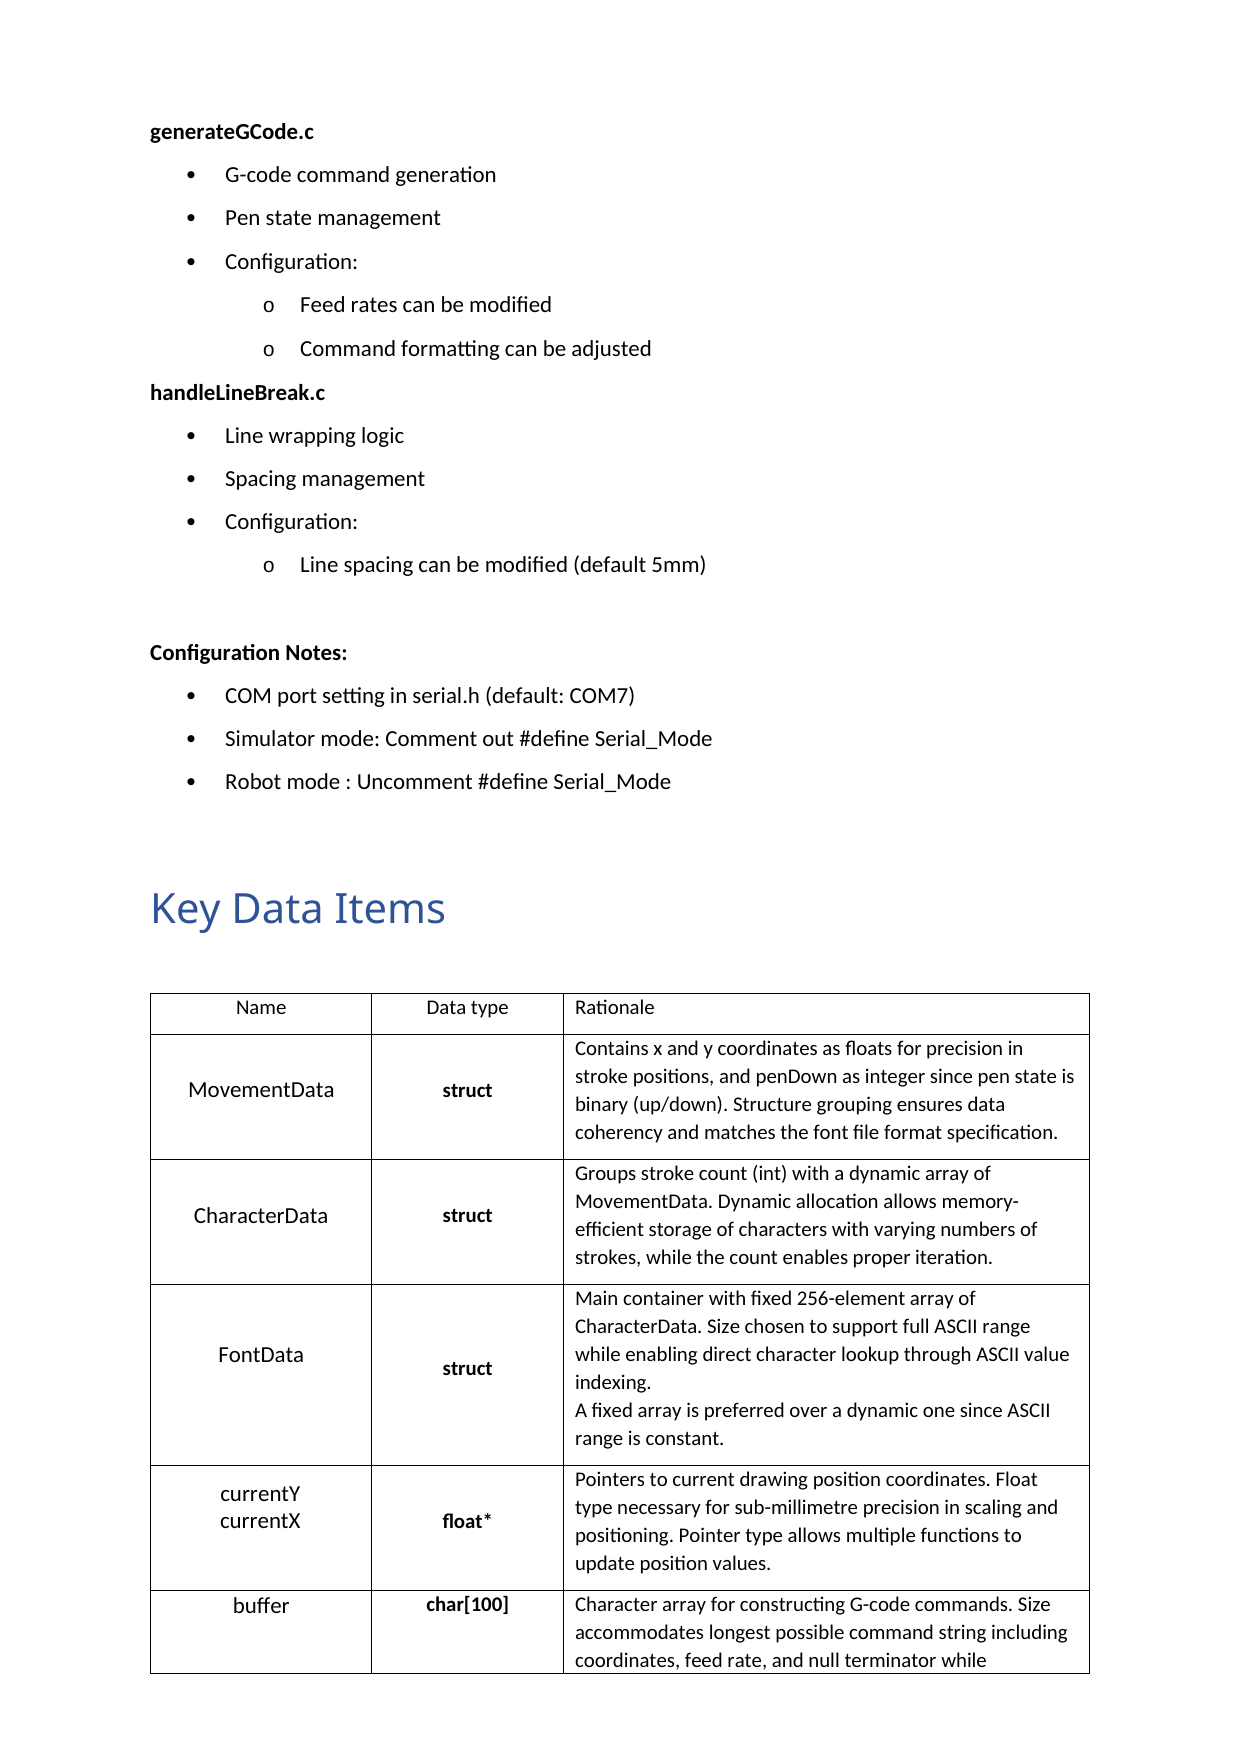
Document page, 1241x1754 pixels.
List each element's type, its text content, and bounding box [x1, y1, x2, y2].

table_header Rationale [564, 994, 1089, 1034]
table_cell buffer [151, 1591, 371, 1673]
table_cell [151, 1466, 371, 1590]
table_cell MovementData [151, 1035, 371, 1159]
list G-code command generation [187, 160, 1090, 188]
table_cell Pointers to current drawing position coordinates. Float type necessary for sub-millimetre precision in scaling and positioning. Pointer type allows multiple functions to update position values. [564, 1466, 1089, 1590]
table_cell char[100] [372, 1591, 563, 1673]
list Configuration: [187, 247, 1090, 275]
text generateGCode.c [150, 117, 1090, 145]
list Configuration: [187, 507, 1090, 535]
text Configuration Notes: [150, 638, 1090, 666]
table_cell CharacterData [151, 1160, 371, 1284]
subtitle Key Data Items [150, 879, 1090, 936]
list Pen state management [187, 203, 1090, 232]
table_cell struct [372, 1035, 563, 1159]
list Simulator mode: Comment out #define Serial_Mode [187, 724, 1090, 752]
list COM port setting in serial.h (default: COM7) [187, 681, 1090, 709]
list Feed rates can be modified [262, 290, 1090, 318]
table_cell struct [372, 1160, 563, 1284]
table_header Name [151, 994, 371, 1034]
table_cell Contains x and y coordinates as floats for precision in stroke positions, and penDown as integer since pen state is binary (up/down). Structure grouping ensures data coherency and matches the font file format specification. [564, 1035, 1089, 1159]
table_cell [151, 1285, 371, 1465]
table_header Data type [372, 994, 563, 1034]
table_cell Main container with fixed 256-element array of CharacterData. Size chosen to support full ASCII range while enabling direct character lookup through ASCII value indexing. A fixed array is preferred over a dynamic one since ASCII range is constant. [564, 1285, 1089, 1465]
list Robot mode : Uncomment #define Serial_Mode [187, 767, 1090, 795]
list Spacing management [187, 464, 1090, 492]
text handleLineBreak.c [150, 378, 1090, 406]
list Line spacing can be modified (default 5mm) [262, 551, 1090, 579]
table_cell float* [372, 1466, 563, 1590]
list Command formatting can be adjusted [262, 334, 1090, 362]
table_cell Groups stroke count (int) with a dynamic array of MovementData. Dynamic allocation allows memory-efficient storage of characters with varying numbers of strokes, while the count enables proper iteration. [564, 1160, 1089, 1284]
list Line wrapping logic [187, 421, 1090, 449]
table_cell struct [372, 1285, 563, 1465]
